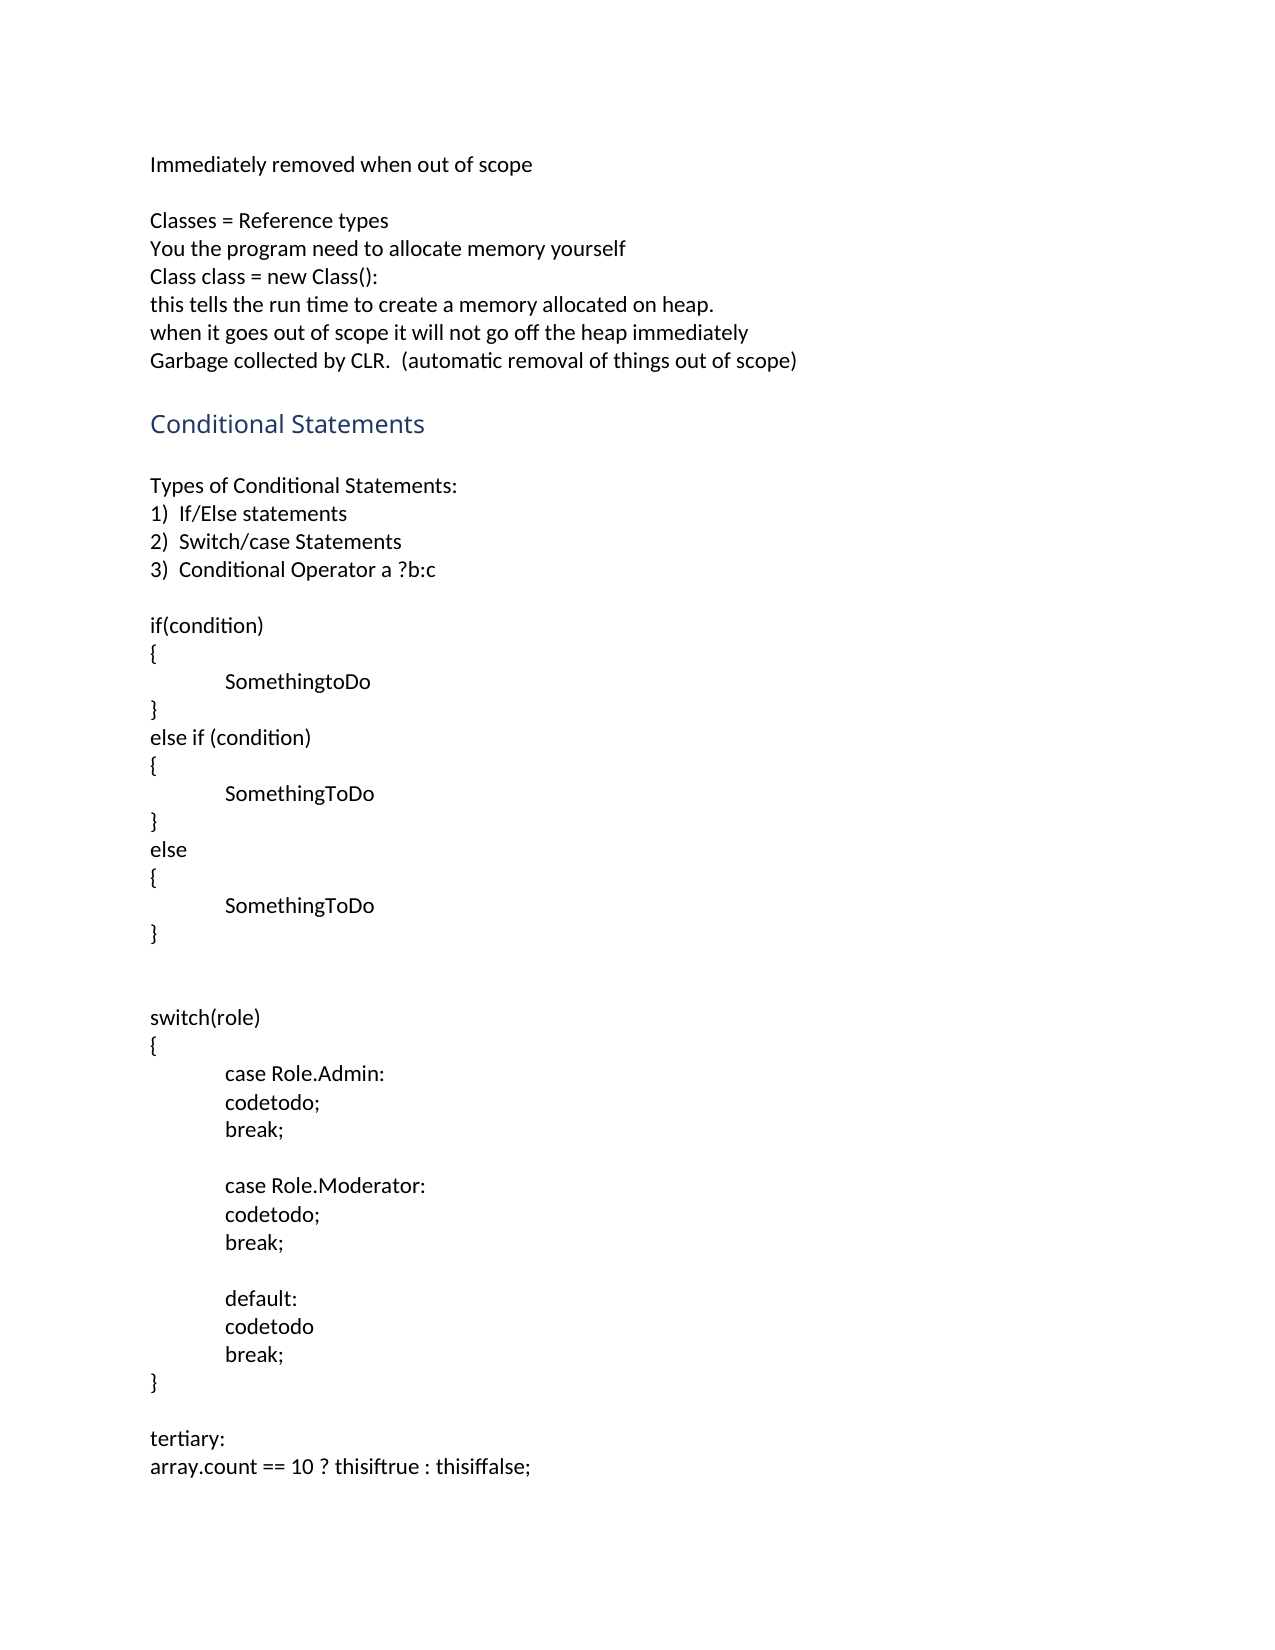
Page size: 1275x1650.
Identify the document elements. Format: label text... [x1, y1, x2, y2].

text break; [150, 1340, 1125, 1368]
text SomethingtoDo [150, 667, 1125, 695]
subtitle Conditional Statements [150, 406, 1125, 440]
text if(condition) [150, 611, 1125, 639]
text default: [150, 1284, 1125, 1312]
text { [150, 863, 1125, 891]
text break; [150, 1228, 1125, 1256]
text Immediately removed when out of scope Classes = Reference types [150, 150, 1125, 234]
text SomethingToDo [150, 891, 1125, 919]
text break; [150, 1116, 1125, 1144]
text 3) Conditional Operator a ?b:c [150, 555, 1125, 583]
text case Role.Moderator: [150, 1172, 1125, 1200]
text } [150, 807, 1125, 835]
text else if (condition) [150, 723, 1125, 751]
text { [150, 751, 1125, 779]
text Class class = new Class(): [150, 262, 1125, 290]
text codetodo; [150, 1088, 1125, 1116]
text SomethingToDo [150, 779, 1125, 807]
text this tells the run time to create a memory allocated on heap. [150, 290, 1125, 318]
text switch(role) [150, 1003, 1125, 1032]
text { [150, 1032, 1125, 1059]
text case Role.Admin: [150, 1059, 1125, 1088]
text when it goes out of scope it will not go off the heap immediately [150, 318, 1125, 346]
text tertiary: array.count == 10 ? thisiftrue : thisiffalse; [150, 1424, 1125, 1480]
text 2) Switch/case Statements [150, 527, 1125, 555]
text } [150, 919, 1125, 947]
text { [150, 639, 1125, 667]
text Types of Conditional Statements: 1) If/Else statements [150, 471, 1125, 527]
text else [150, 835, 1125, 863]
text } [150, 695, 1125, 723]
text } [150, 1368, 1125, 1424]
text Garbage collected by CLR. (automatic removal of things out of scope) [150, 346, 1125, 374]
text codetodo [150, 1312, 1125, 1340]
text You the program need to allocate memory yourself [150, 234, 1125, 262]
text codetodo; [150, 1200, 1125, 1228]
